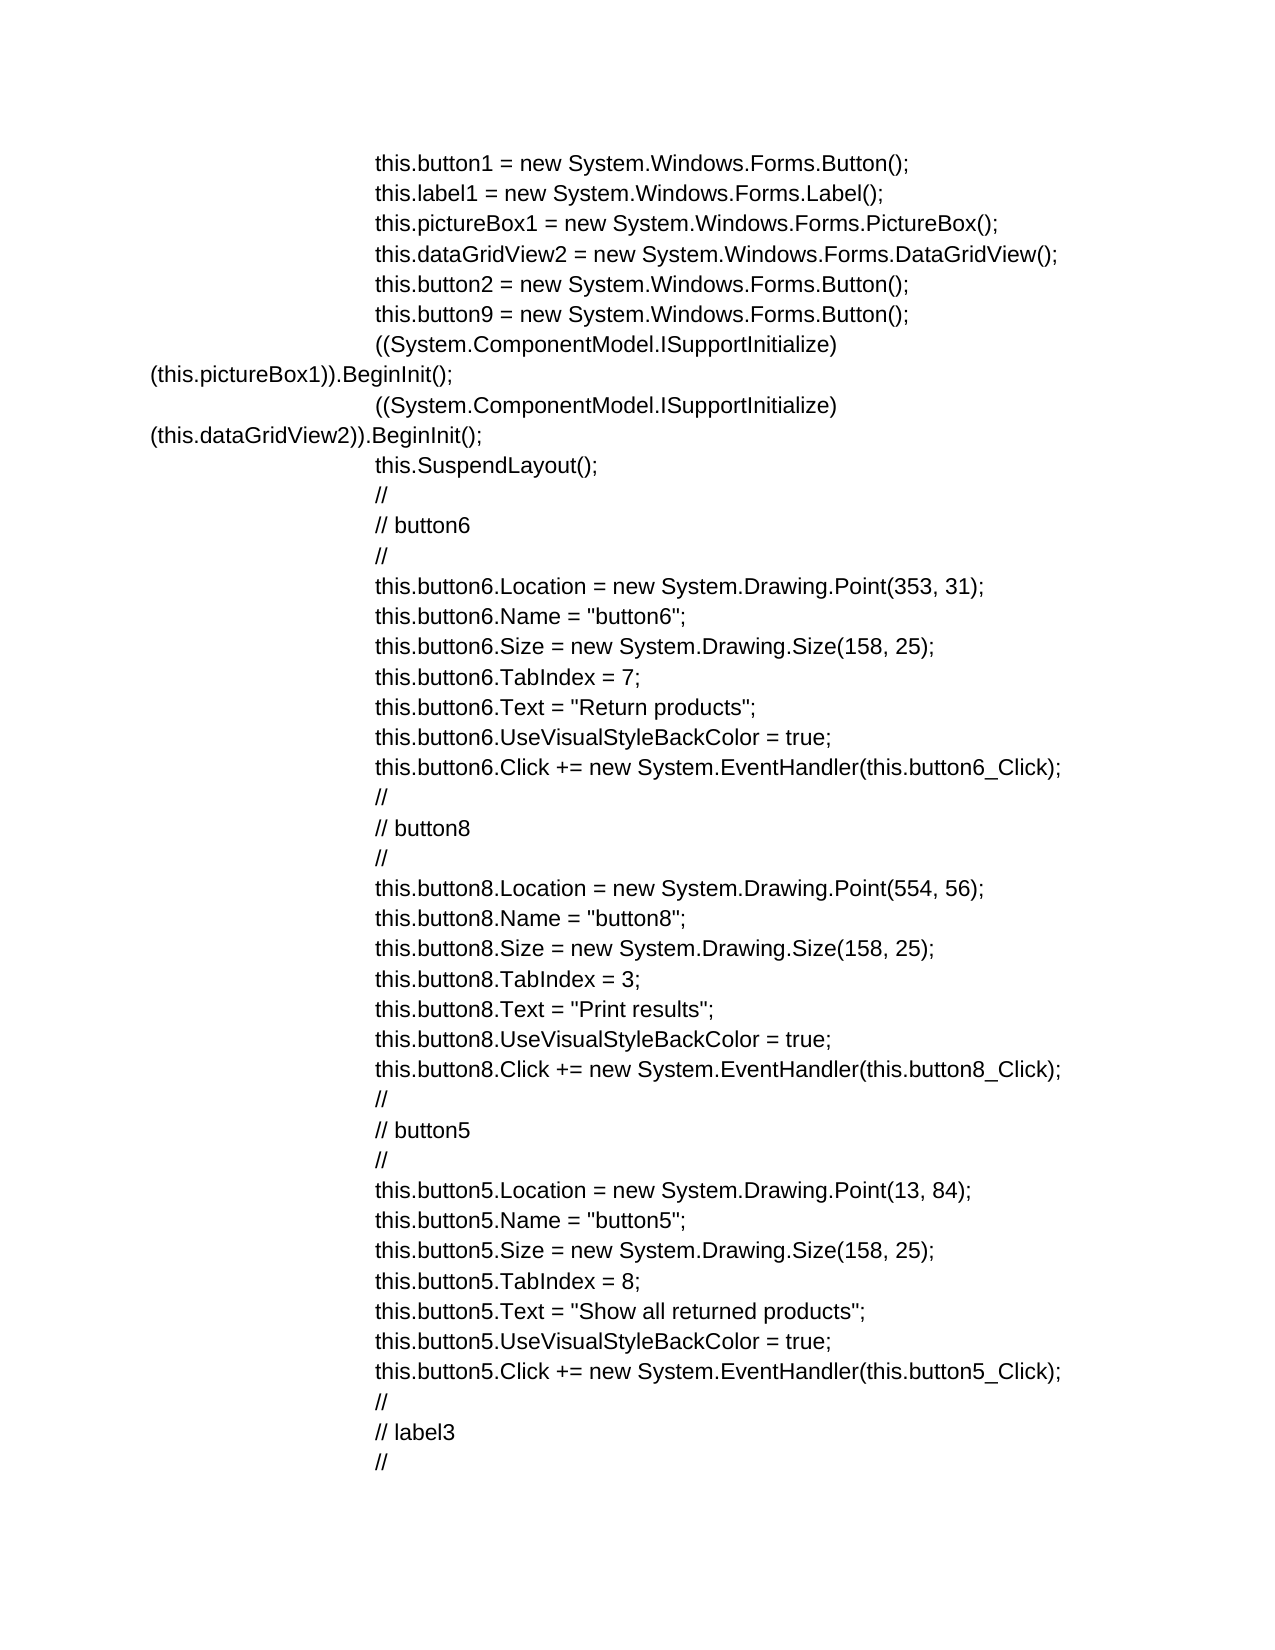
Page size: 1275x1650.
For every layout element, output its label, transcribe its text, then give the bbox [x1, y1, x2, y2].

text this.button5.Click += new System.EventHandler(this.button5_Click); [150, 1358, 1125, 1385]
text this.button8.Size = new System.Drawing.Size(158, 25); [150, 935, 1125, 962]
text this.button6.Text = "Return products"; [150, 694, 1125, 720]
text this.button5.Location = new System.Drawing.Point(13, 84); [150, 1177, 1125, 1203]
text // button8 [150, 814, 1125, 841]
text this.button8.Name = "button8"; [150, 905, 1125, 932]
text // [150, 784, 1125, 811]
text this.button6.UseVisualStyleBackColor = true; [150, 724, 1125, 750]
text // [150, 845, 1125, 871]
text this.button5.TabIndex = 8; [150, 1268, 1125, 1294]
text // button5 [150, 1117, 1125, 1143]
text // [150, 543, 1125, 569]
text this.button5.Name = "button5"; [150, 1207, 1125, 1234]
text this.button6.TabIndex = 7; [150, 663, 1125, 690]
text // button6 [150, 512, 1125, 539]
text this.button2 = new System.Windows.Forms.Button(); [150, 271, 1125, 297]
text // [150, 1449, 1125, 1475]
text this.button6.Name = "button6"; [150, 603, 1125, 629]
text // [150, 1086, 1125, 1113]
text this.button8.UseVisualStyleBackColor = true; [150, 1026, 1125, 1052]
text this.pictureBox1 = new System.Windows.Forms.PictureBox(); [150, 210, 1125, 237]
text this.button5.Size = new System.Drawing.Size(158, 25); [150, 1237, 1125, 1264]
text this.button8.Text = "Print results"; [150, 996, 1125, 1022]
text // [150, 1147, 1125, 1173]
text this.button5.Text = "Show all returned products"; [150, 1298, 1125, 1324]
text // [150, 1388, 1125, 1415]
text this.label1 = new System.Windows.Forms.Label(); [150, 180, 1125, 207]
text this.button6.Click += new System.EventHandler(this.button6_Click); [150, 754, 1125, 781]
text ((System.ComponentModel.ISupportInitialize)(this.dataGridView2)).BeginInit(); [150, 392, 1125, 448]
text this.button5.UseVisualStyleBackColor = true; [150, 1328, 1125, 1354]
text this.dataGridView2 = new System.Windows.Forms.DataGridView(); [150, 241, 1125, 267]
text this.button8.TabIndex = 3; [150, 966, 1125, 992]
text this.button8.Location = new System.Drawing.Point(554, 56); [150, 875, 1125, 901]
text this.button6.Location = new System.Drawing.Point(353, 31); [150, 573, 1125, 599]
text ((System.ComponentModel.ISupportInitialize)(this.pictureBox1)).BeginInit(); [150, 331, 1125, 388]
text this.button1 = new System.Windows.Forms.Button(); [150, 150, 1125, 176]
text // label3 [150, 1419, 1125, 1445]
text this.button9 = new System.Windows.Forms.Button(); [150, 301, 1125, 327]
text this.button6.Size = new System.Drawing.Size(158, 25); [150, 633, 1125, 660]
text this.SuspendLayout(); [150, 452, 1125, 478]
text // [150, 482, 1125, 509]
text this.button8.Click += new System.EventHandler(this.button8_Click); [150, 1056, 1125, 1083]
